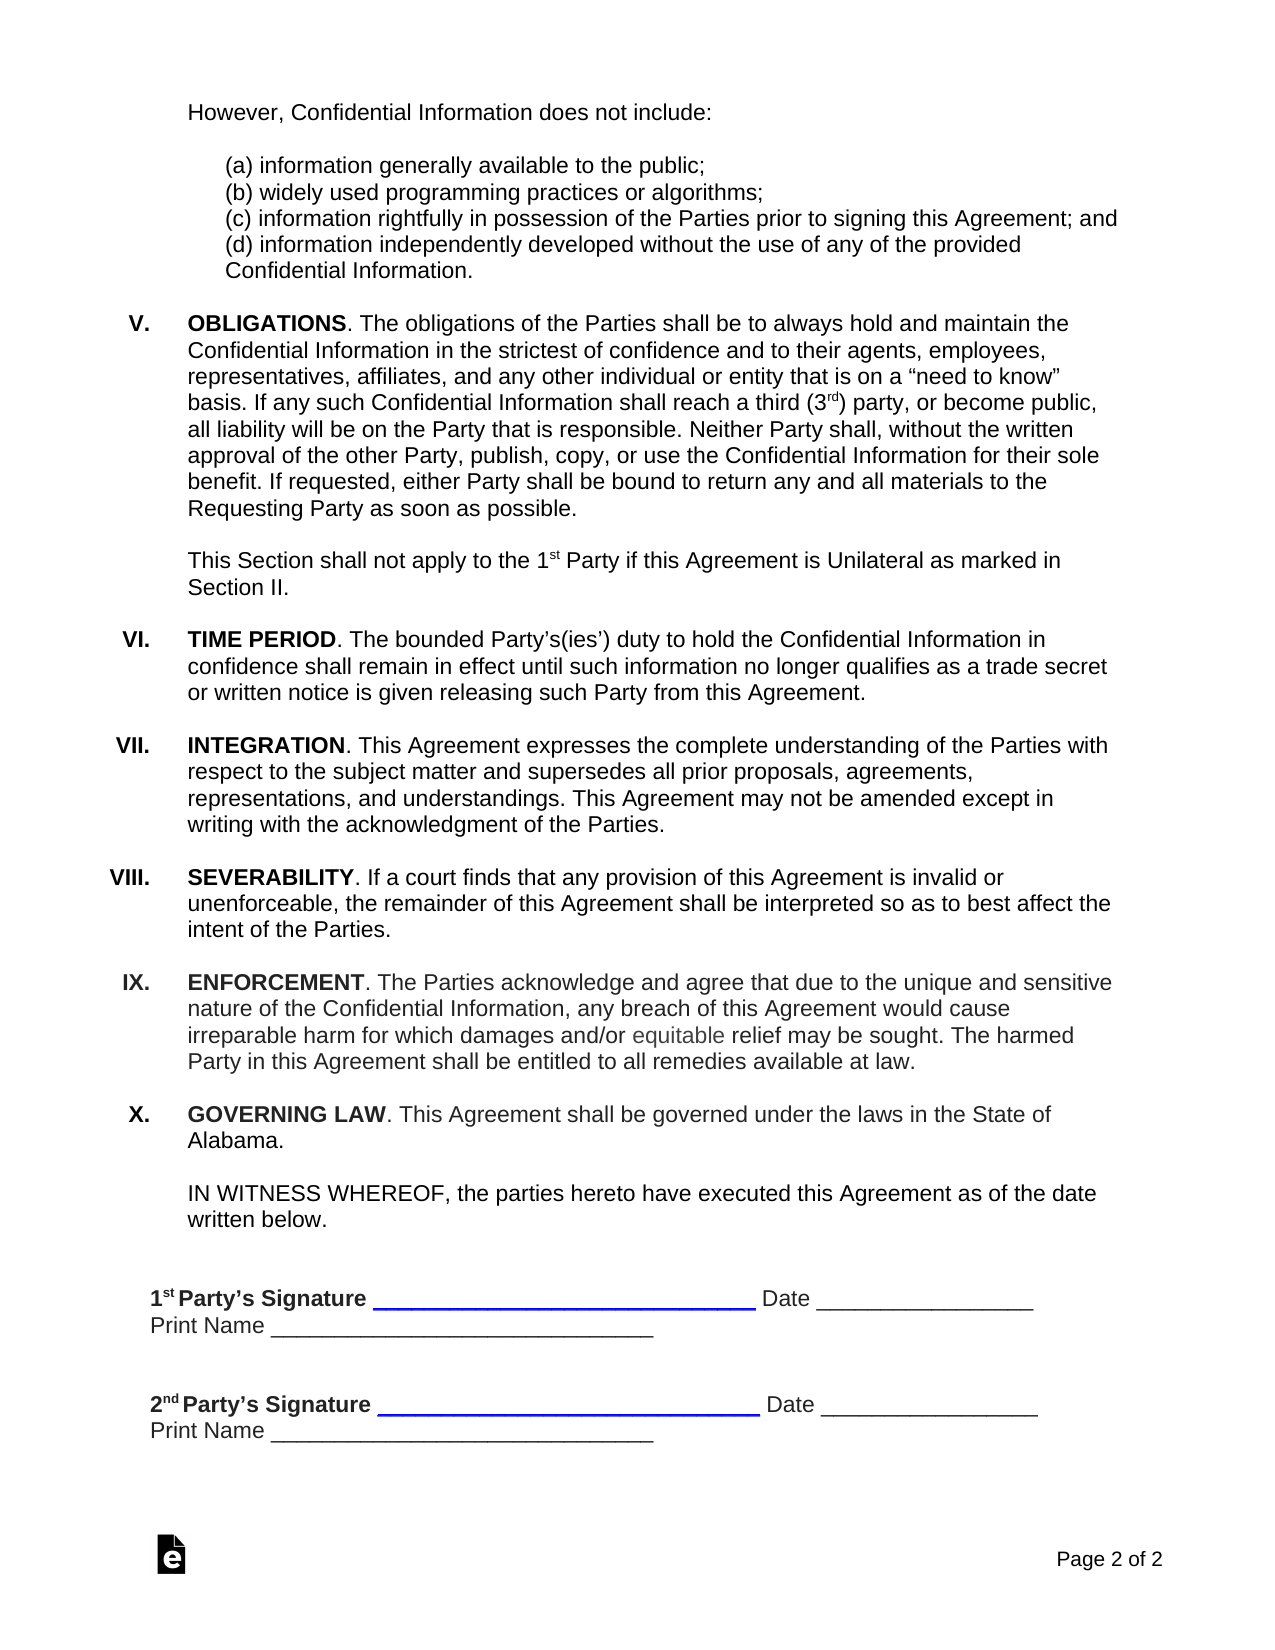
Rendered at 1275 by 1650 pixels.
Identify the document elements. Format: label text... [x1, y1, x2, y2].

picture [150, 1533, 192, 1575]
list GOVERNING LAW. This Agreement shall be governed under the laws in the State of Alabama. [150, 1101, 1125, 1153]
text However, Confidential Information does not include: [187, 99, 1125, 126]
list ENFORCEMENT. The Parties acknowledge and agree that due to the unique and sensitive nature of the Confidential Information, any breach of this Agreement would cause irreparable harm for which damages and/or equitable relief may be sought. The harmed Party in this Agreement shall be entitled to all remedies available at law. [150, 969, 1125, 1074]
list IN WITNESS WHEREOF, the parties hereto have executed this Agreement as of the date written below. [187, 1180, 1125, 1233]
text Print Name ______________________________ [150, 1312, 1125, 1338]
text (a) information generally available to the public; [150, 152, 1125, 178]
list TIME PERIOD. The bounded Party’s(ies’) duty to hold the Confidential Information in confidence shall remain in effect until such information no longer qualifies as a trade secret or written notice is given releasing such Party from this Agreement. [150, 626, 1125, 706]
list OBLIGATIONS. The obligations of the Parties shall be to always hold and maintain the Confidential Information in the strictest of confidence and to their agents, employees, representatives, affiliates, and any other individual or entity that is on a “need to know” basis. If any such Confidential Information shall reach a third (3rd) party, or become public, all liability will be on the Party that is responsible. Neither Party shall, without the written approval of the other Party, publish, copy, or use the Confidential Information for their sole benefit. If requested, either Party shall be bound to return any and all materials to the Requesting Party as soon as possible. [150, 310, 1125, 521]
text Print Name ______________________________ [150, 1417, 1125, 1443]
text (d) information independently developed without the use of any of the provided Confidential Information. [225, 231, 1125, 284]
list SEVERABILITY. If a court finds that any provision of this Agreement is invalid or unenforceable, the remainder of this Agreement shall be interpreted so as to best affect the intent of the Parties. [150, 864, 1125, 943]
list INTEGRATION. This Agreement expresses the complete understanding of the Parties with respect to the subject matter and supersedes all prior proposals, agreements, representations, and understandings. This Agreement may not be amended except in writing with the acknowledgment of the Parties. [150, 732, 1125, 837]
text (c) information rightfully in possession of the Parties prior to signing this Agreement; and [225, 205, 1125, 231]
list This Section shall not apply to the 1st Party if this Agreement is Unilateral as marked in Section II. [187, 547, 1125, 600]
text (b) widely used programming practices or algorithms; [150, 178, 1125, 205]
text 2nd Party’s Signature ______________________________ Date _________________ [150, 1391, 1125, 1417]
text 1st Party’s Signature ______________________________ Date _________________ [150, 1285, 1125, 1312]
